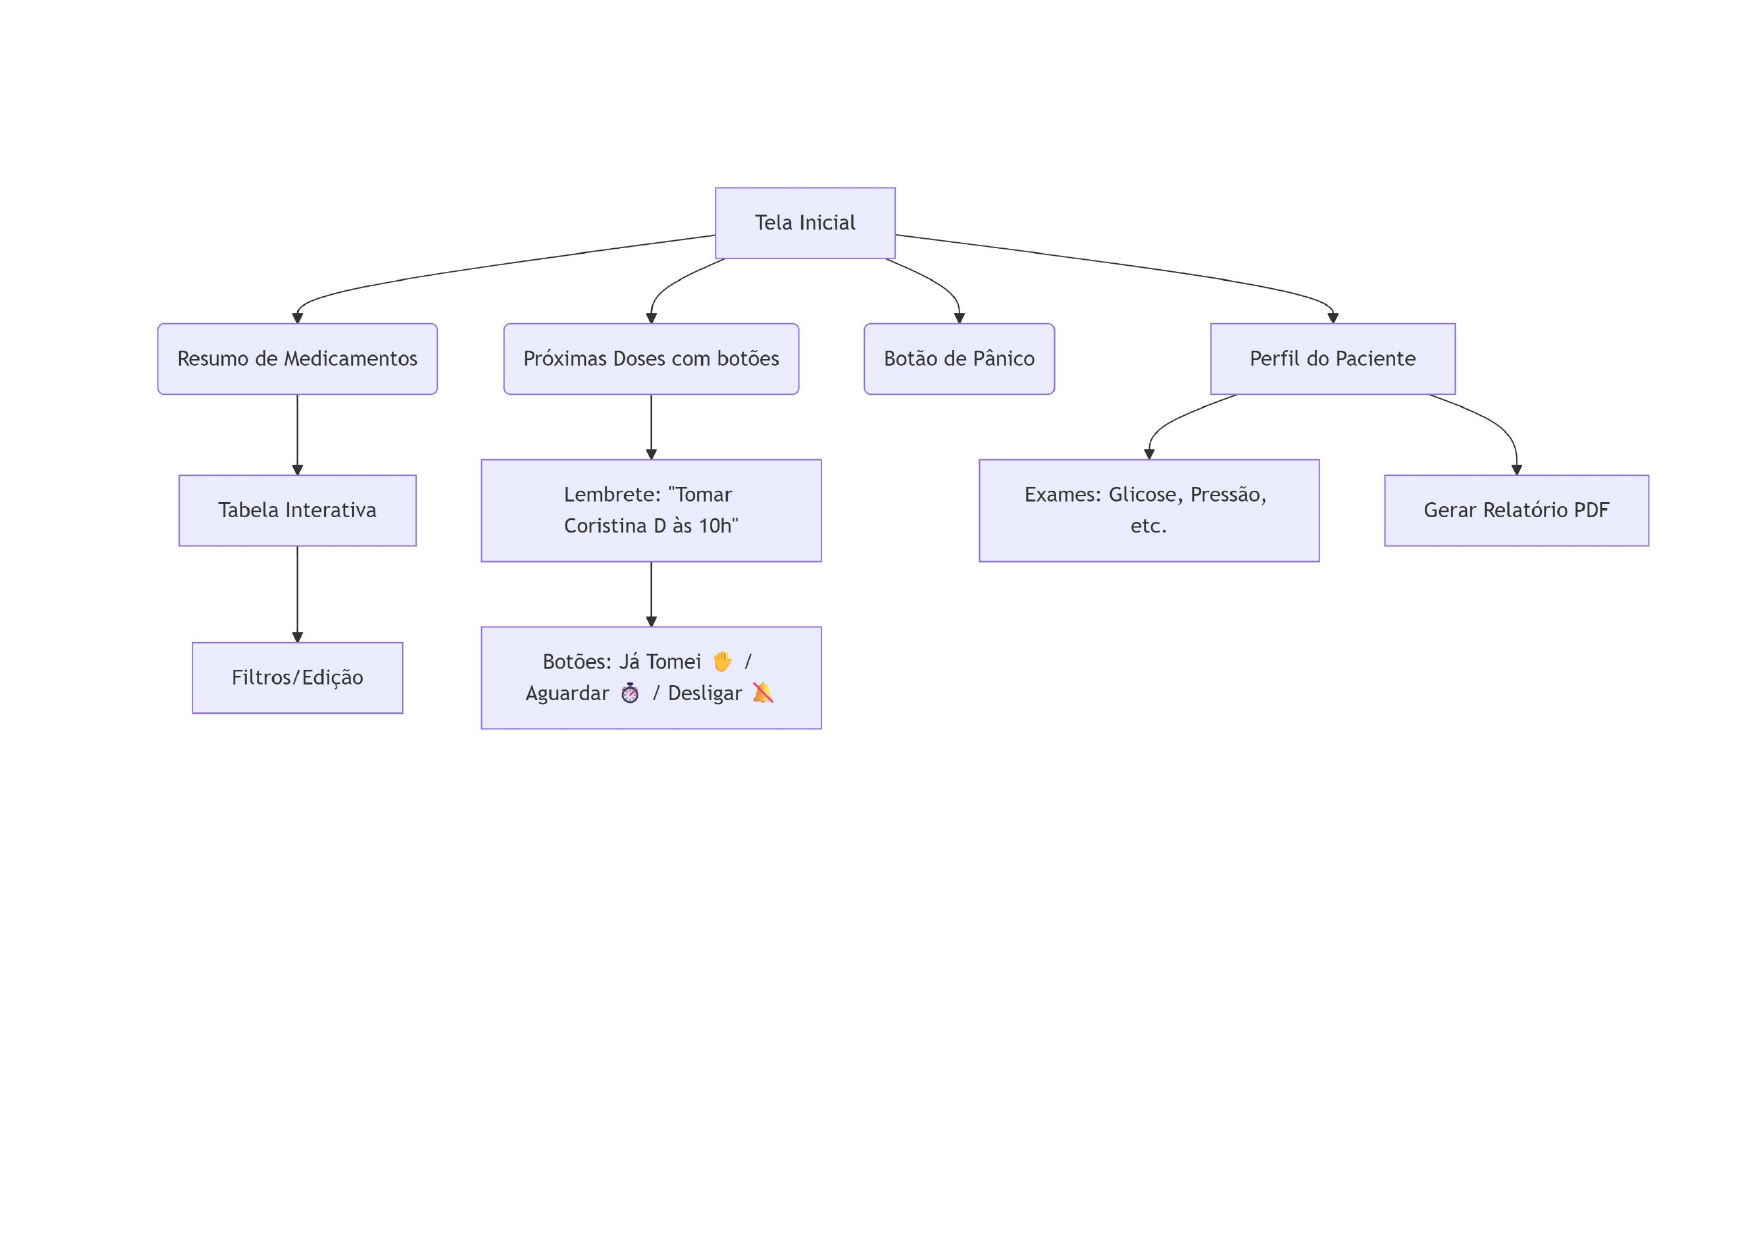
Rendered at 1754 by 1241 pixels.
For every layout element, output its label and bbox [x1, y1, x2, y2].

picture [147, 177, 1659, 739]
